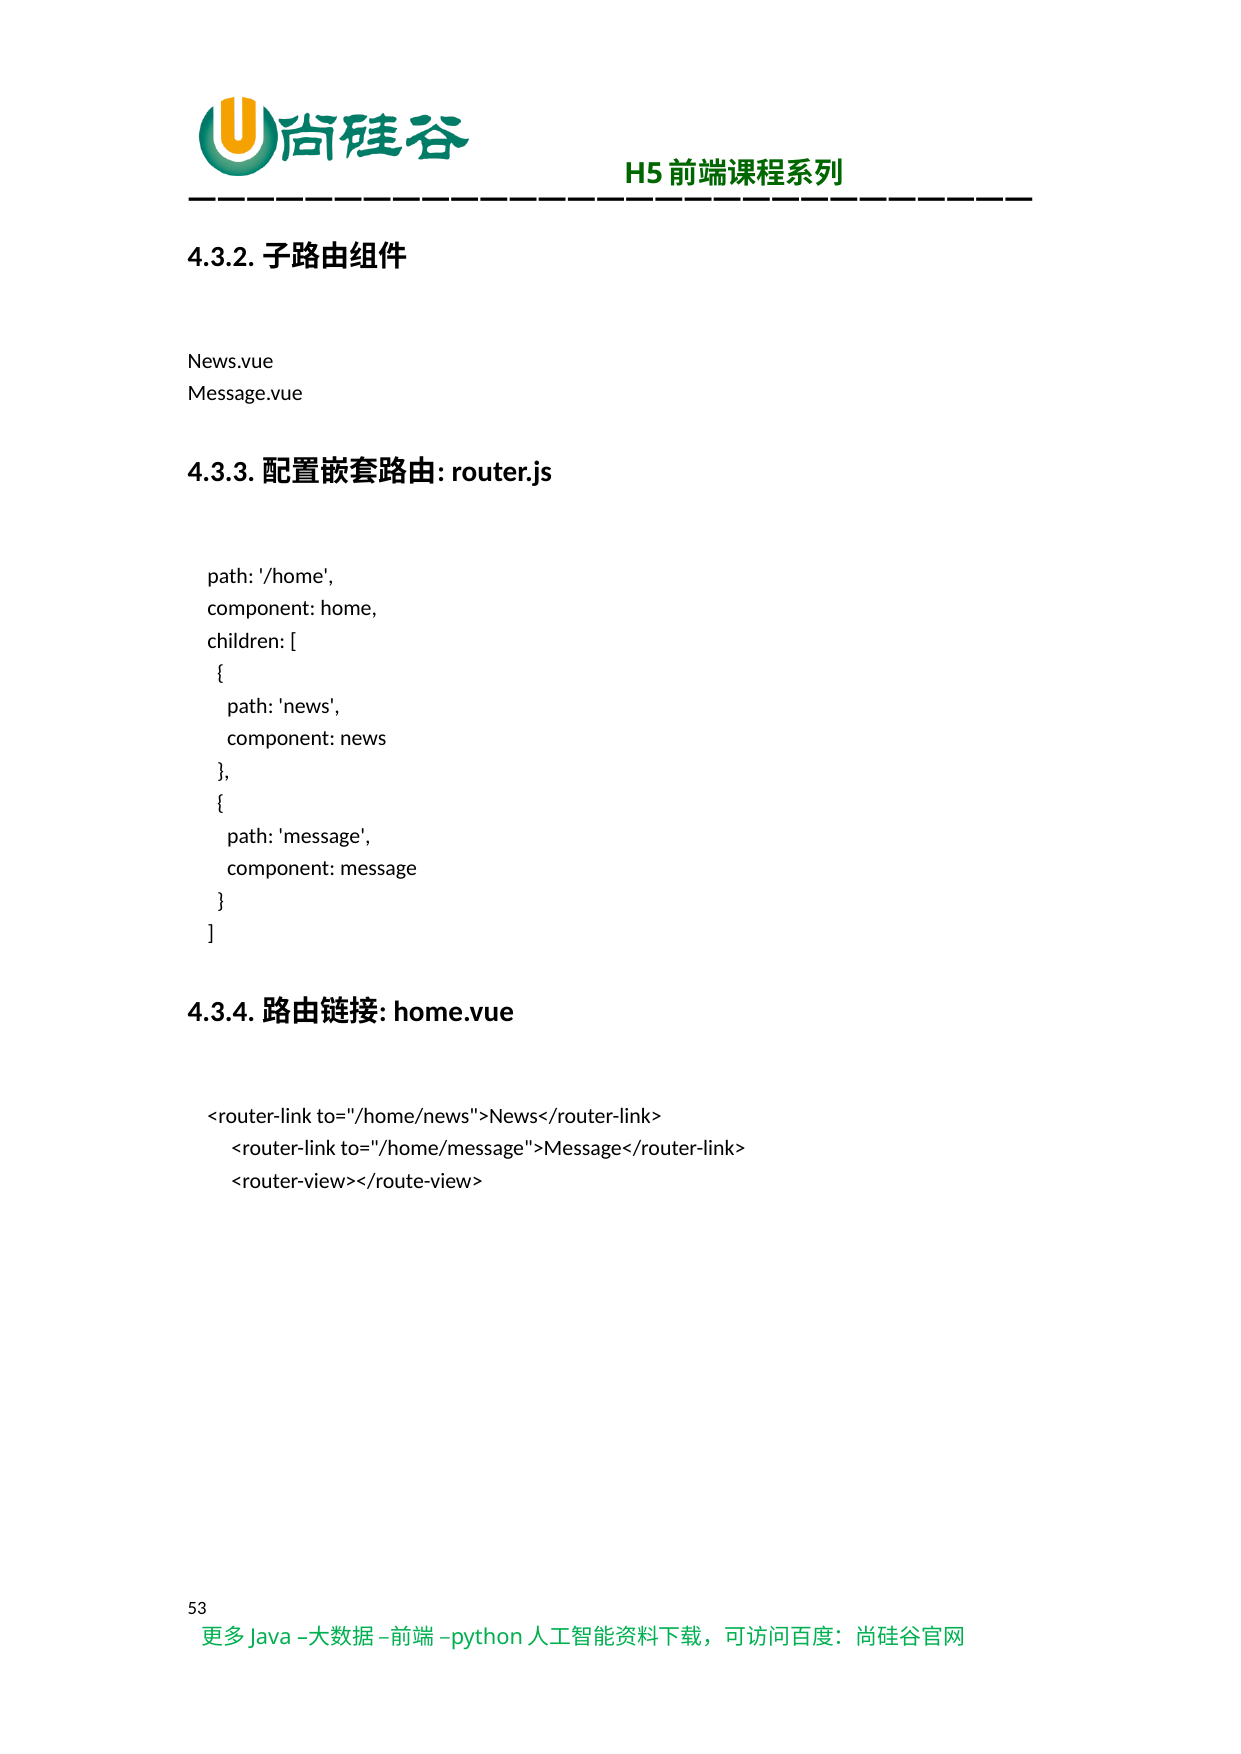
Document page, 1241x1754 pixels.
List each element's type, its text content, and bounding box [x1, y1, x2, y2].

text Message.vue [187, 376, 1053, 409]
text <router-view></route-view> [187, 1164, 1053, 1196]
subtitle 4.3.4. 路由链接: home.vue [187, 976, 1053, 1041]
text <router-link to="/home/news">News</router-link> [187, 1099, 1053, 1131]
text component: news [187, 721, 1053, 754]
text path: 'news', [187, 689, 1053, 721]
text } [187, 884, 1053, 916]
text <router-link to="/home/message">Message</router-link> [187, 1131, 1053, 1164]
text path: '/home', [187, 559, 1053, 591]
picture [187, 88, 476, 184]
text }, [187, 754, 1053, 786]
text children: [ [187, 624, 1053, 656]
text { [187, 786, 1053, 819]
subtitle 4.3.3. 配置嵌套路由: router.js [187, 436, 1053, 501]
text component: home, [187, 591, 1053, 624]
text ] [187, 916, 1053, 949]
text { [187, 656, 1053, 689]
text News.vue [187, 344, 1053, 376]
text component: message [187, 851, 1053, 884]
text path: 'message', [187, 819, 1053, 851]
subtitle 4.3.2. 子路由组件 [187, 221, 1053, 286]
